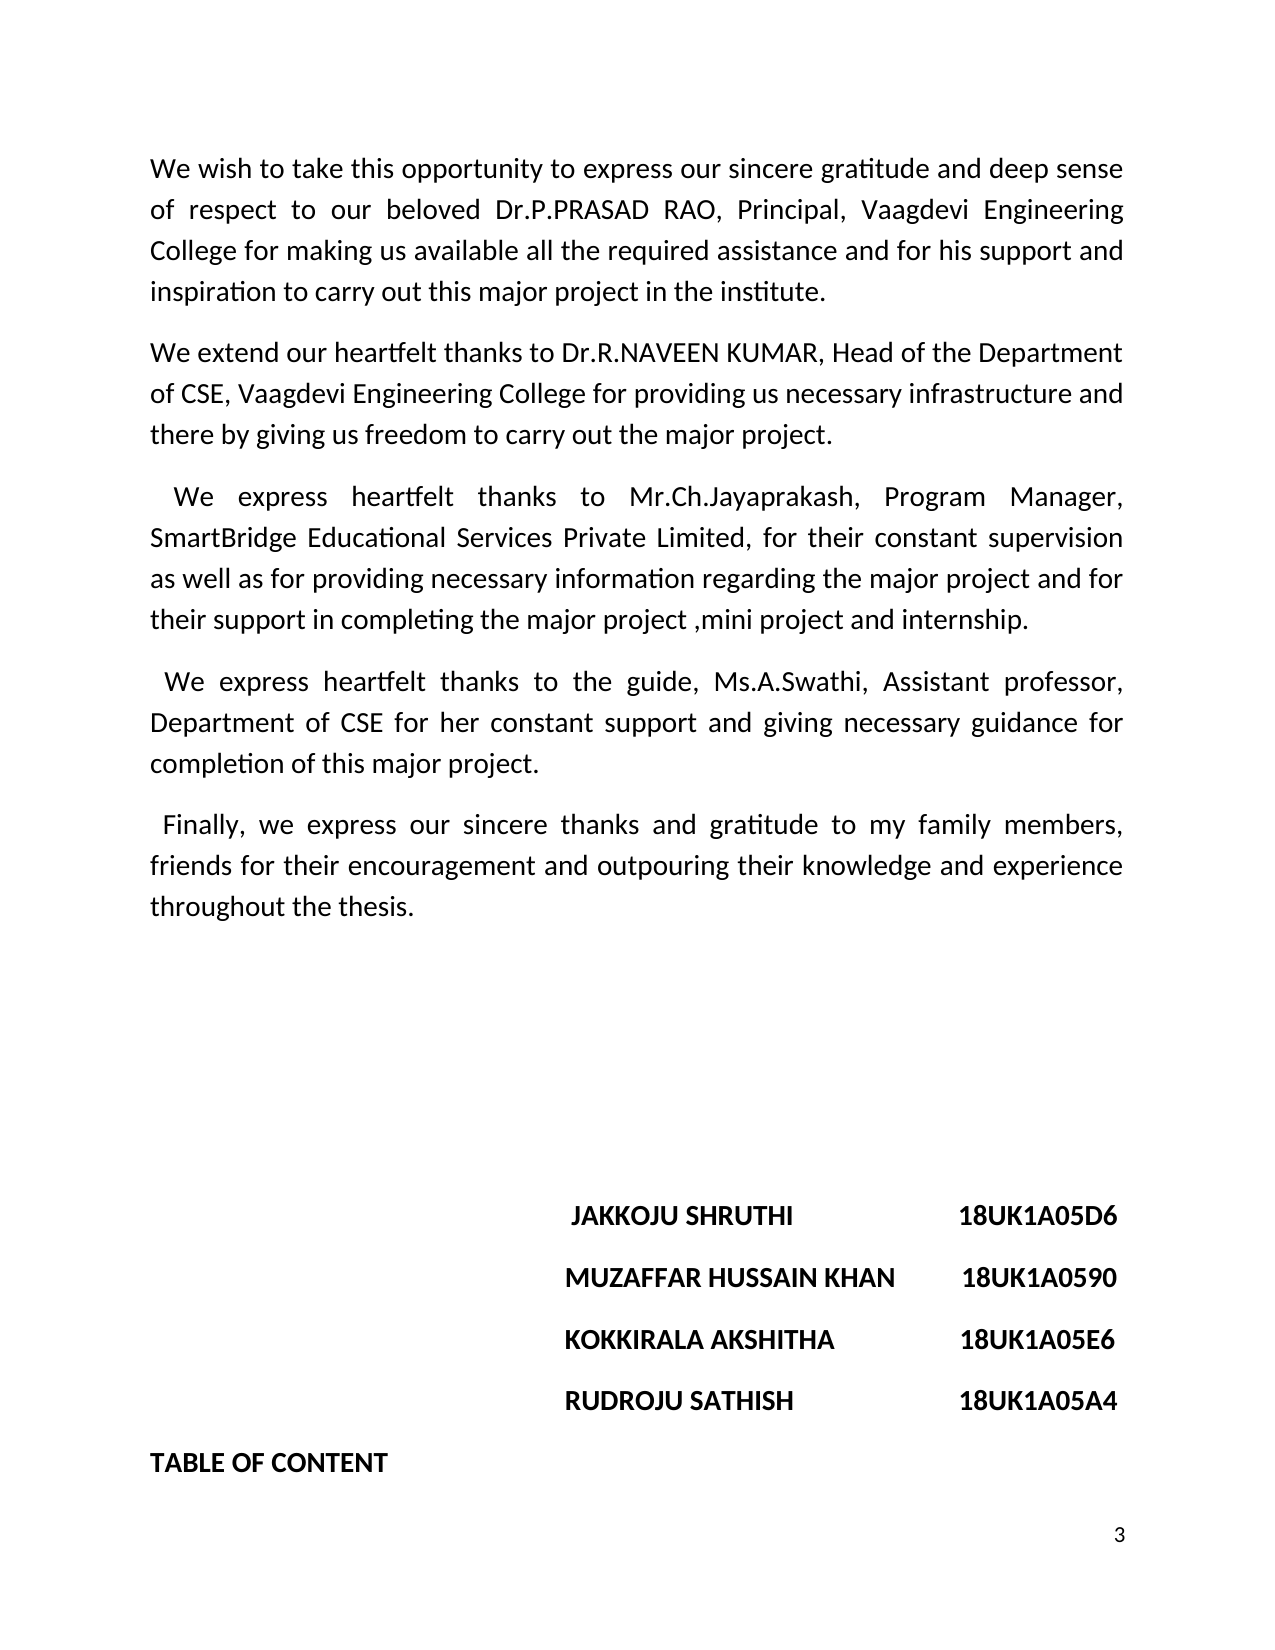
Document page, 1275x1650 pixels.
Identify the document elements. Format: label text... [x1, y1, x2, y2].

text TABLE OF CONTENT [150, 1444, 1125, 1480]
text We express heartfelt thanks to the guide, Ms.A.Swathi, Assistant professor, Department of CSE for her constant support and giving necessary guidance for completion of this major project. [150, 663, 1125, 780]
text KOKKIRALA AKSHITHA 18UK1A05E6 [150, 1321, 1125, 1356]
text Finally, we express our sincere thanks and gratitude to my family members, friends for their encouragement and outpouring their knowledge and experience throughout the thesis. [150, 806, 1125, 924]
text RUDROJU SATHISH 18UK1A05A4 [150, 1382, 1125, 1418]
text We wish to take this opportunity to express our sincere gratitude and deep sense of respect to our beloved Dr.P.PRASAD RAO, Principal, Vaagdevi Engineering College for making us available all the required assistance and for his support and inspiration to carry out this major project in the institute. [150, 150, 1125, 308]
text MUZAFFAR HUSSAIN KHAN 18UK1A0590 [150, 1259, 1125, 1294]
text JAKKOJU SHRUTHI 18UK1A05D6 [150, 1197, 1125, 1233]
text We extend our heartfelt thanks to Dr.R.NAVEEN KUMAR, Head of the Department of CSE, Vaagdevi Engineering College for providing us necessary infrastructure and there by giving us freedom to carry out the major project. [150, 334, 1125, 452]
text We express heartfelt thanks to Mr.Ch.Jayaprakash, Program Manager, SmartBridge Educational Services Private Limited, for their constant supervision as well as for providing necessary information regarding the major project and for their support in completing the major project ,mini project and internship. [150, 478, 1125, 637]
